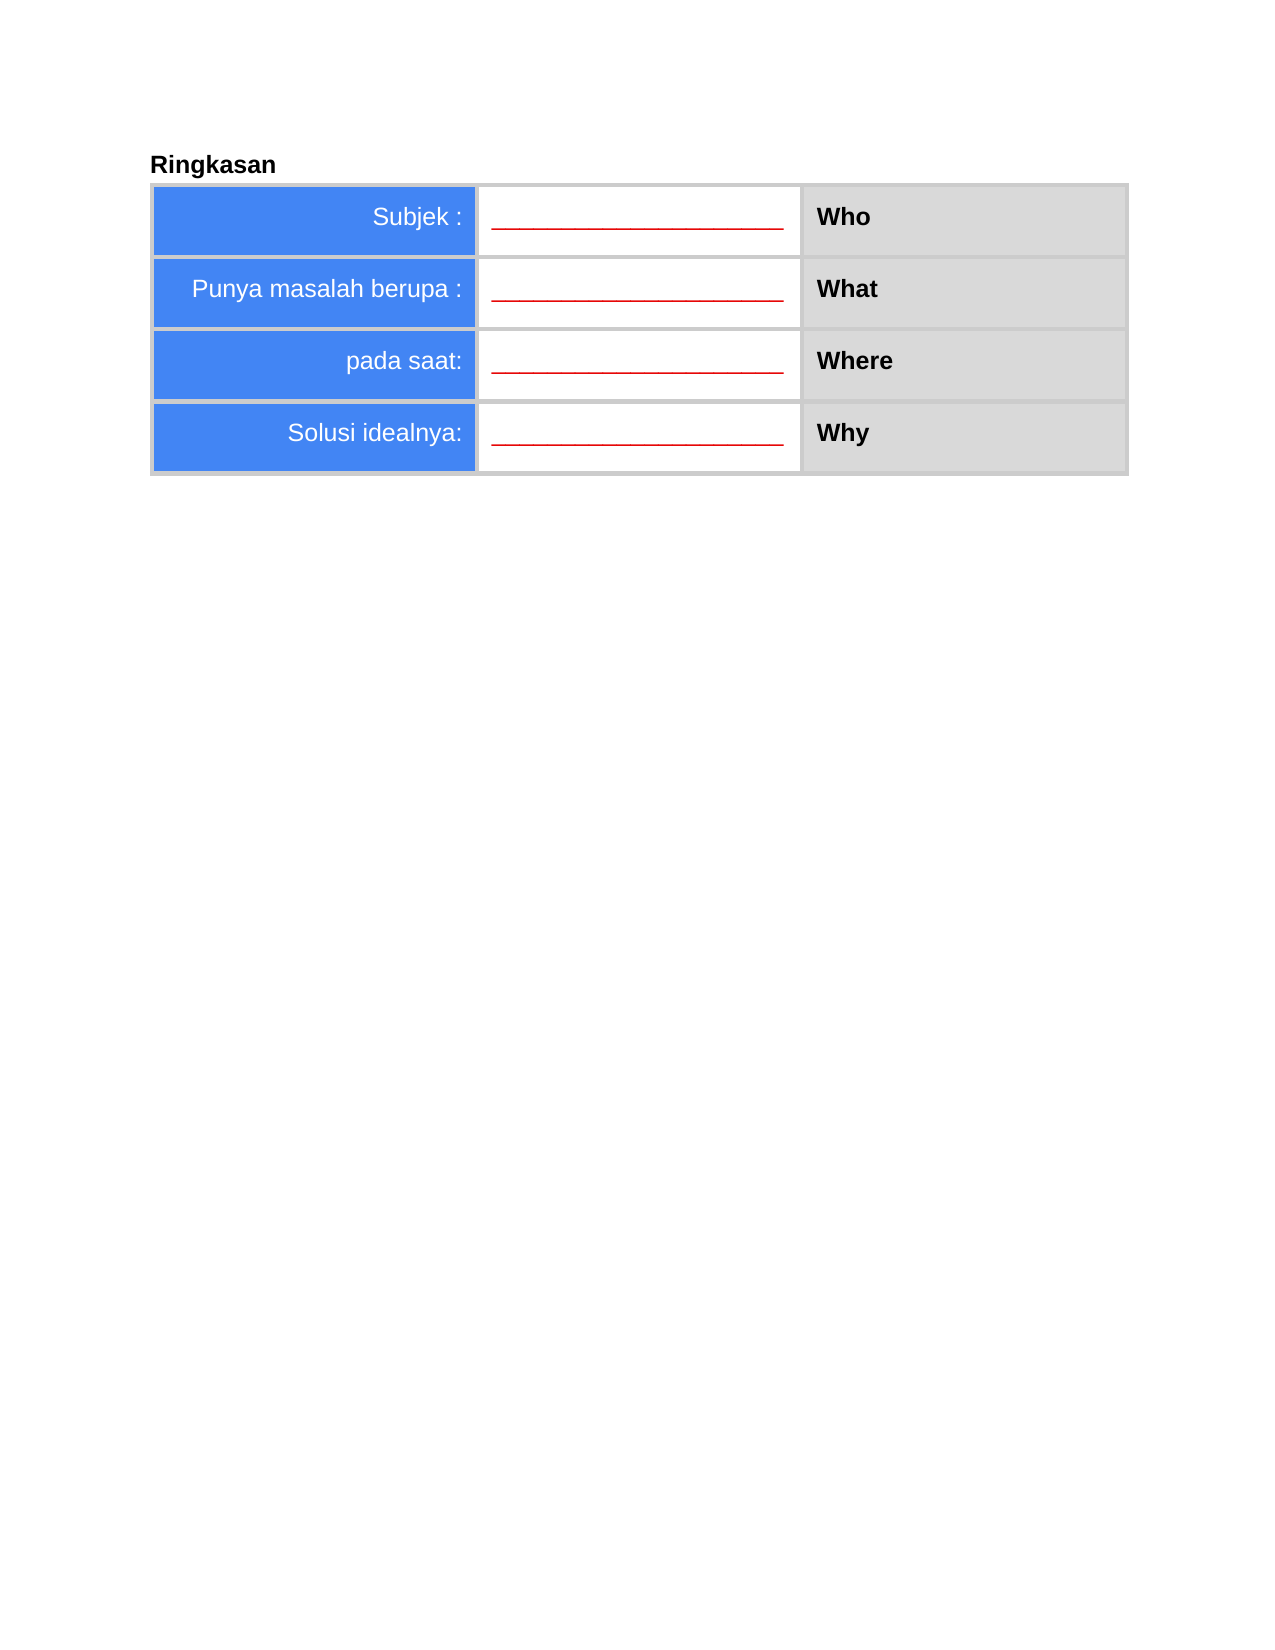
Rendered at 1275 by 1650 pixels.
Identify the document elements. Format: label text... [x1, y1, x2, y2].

table_header _____________________ [479, 187, 800, 255]
table_cell What [804, 259, 1125, 327]
text Ringkasan [150, 150, 1125, 179]
table_cell _____________________ [479, 404, 800, 471]
table_cell _____________________ [479, 331, 800, 399]
table_cell pada saat: [154, 331, 475, 399]
table_cell _____________________ [479, 259, 800, 327]
table_header Who [804, 187, 1125, 255]
table_cell Punya masalah berupa : [154, 259, 475, 327]
table_cell Where [804, 331, 1125, 399]
table_header Subjek : [154, 187, 475, 255]
table_cell Why [804, 404, 1125, 471]
table_cell Solusi idealnya: [154, 404, 475, 471]
